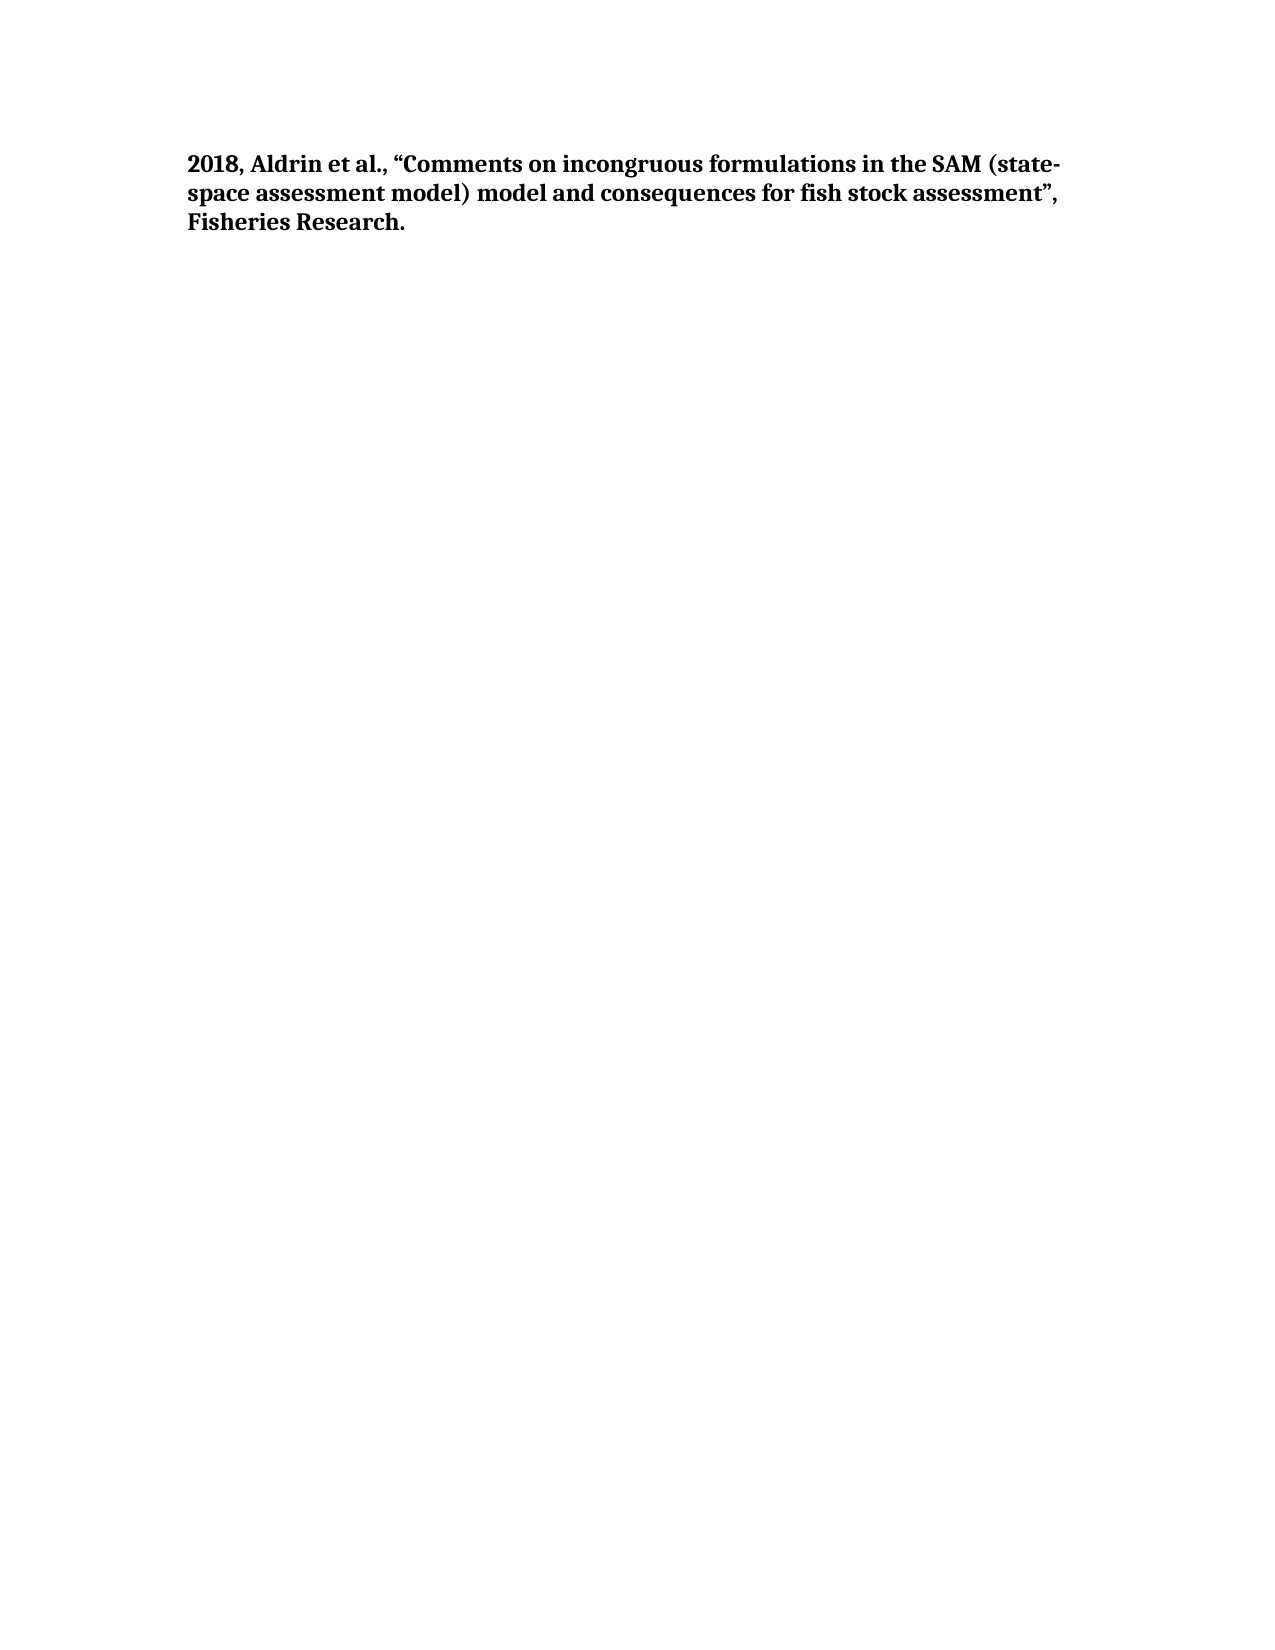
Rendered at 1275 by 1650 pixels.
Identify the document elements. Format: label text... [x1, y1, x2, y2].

text 2018, Aldrin et al., “Comments on incongruous formulations in the SAM (state-space assessment model) model and consequences for fish stock assessment”, Fisheries Research. [187, 150, 1087, 236]
